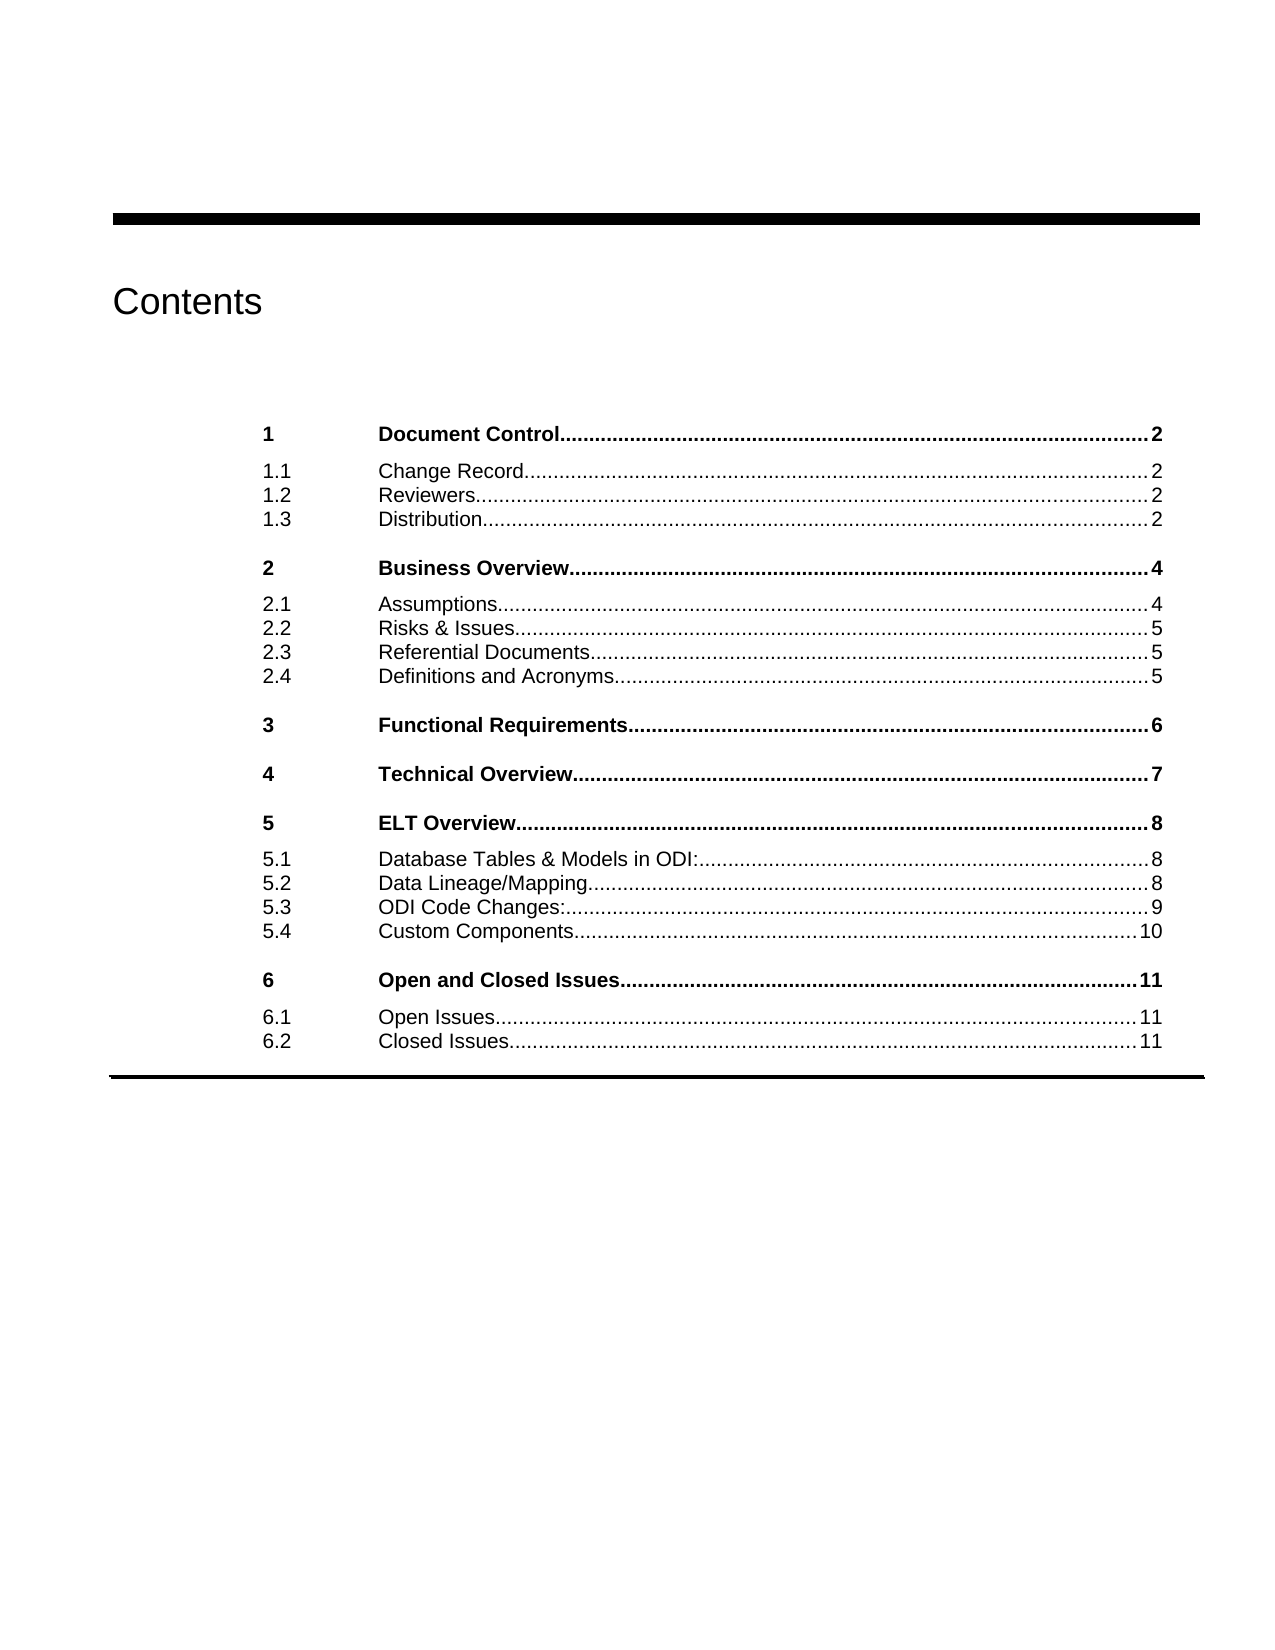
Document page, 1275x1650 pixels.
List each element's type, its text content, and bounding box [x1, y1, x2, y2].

text 1.3 Distribution 2 [262, 507, 1200, 531]
text 5.1 Database Tables & Models in ODI: 8 [262, 847, 1200, 871]
text 1 Document Control 2 [262, 422, 1200, 446]
subtitle Contents [112, 214, 1200, 322]
text 4 Technical Overview 7 [262, 762, 1200, 786]
text 2.4 Definitions and Acronyms 5 [262, 664, 1200, 688]
text 2.2 Risks & Issues 5 [262, 616, 1200, 640]
text 5.3 ODI Code Changes: 9 [262, 895, 1200, 919]
text 1.2 Reviewers 2 [262, 483, 1200, 507]
text 6.1 Open Issues 11 [262, 1004, 1200, 1028]
text 5.2 Data Lineage/Mapping 8 [262, 871, 1200, 895]
text 3 Functional Requirements 6 [262, 713, 1200, 737]
text 2 Business Overview 4 [262, 556, 1200, 579]
text 1.1 Change Record 2 [262, 459, 1200, 483]
text 6 Open and Closed Issues 11 [262, 968, 1200, 992]
text 5.4 Custom Components 10 [262, 919, 1200, 943]
text 2.3 Referential Documents 5 [262, 640, 1200, 664]
text 2.1 Assumptions 4 [262, 592, 1200, 616]
text 6.2 Closed Issues 11 [262, 1028, 1200, 1052]
text 5 ELT Overview 8 [262, 811, 1200, 835]
